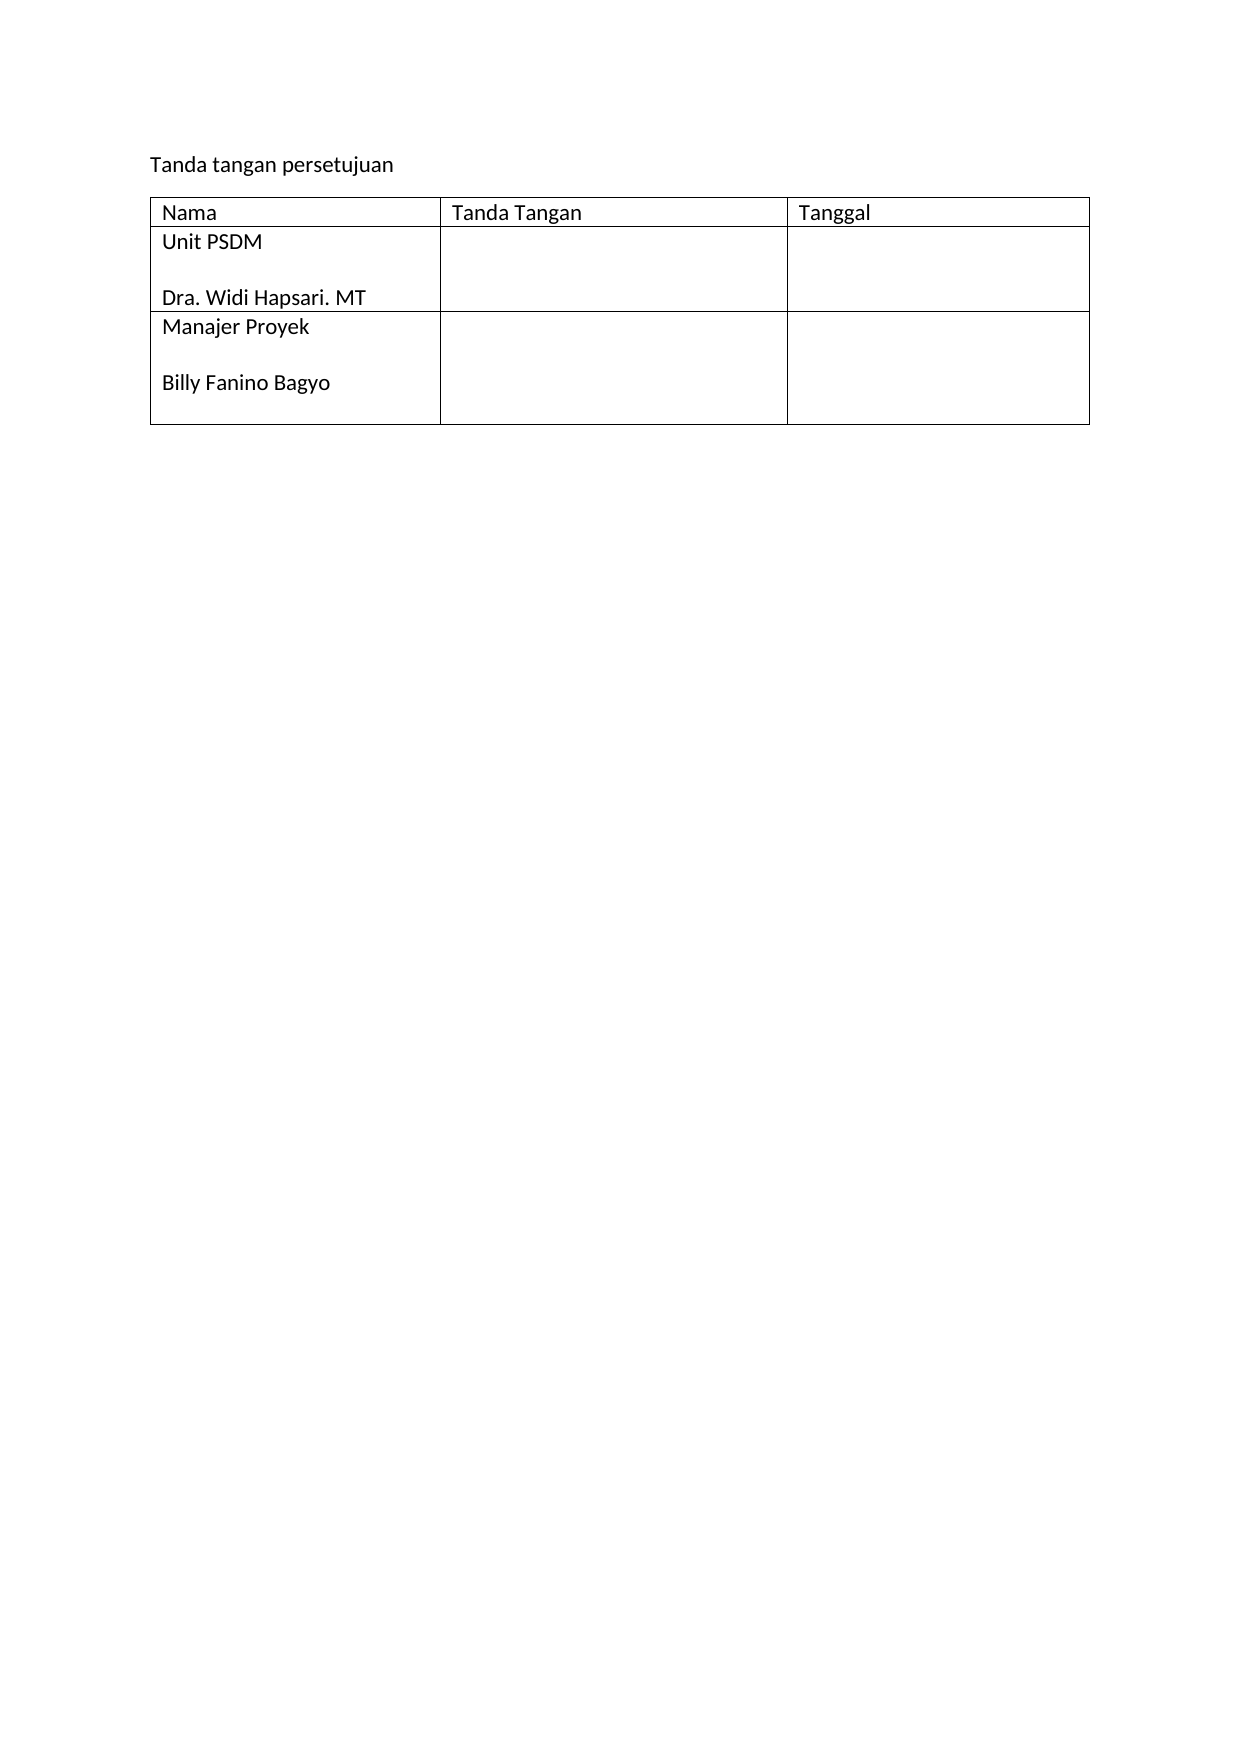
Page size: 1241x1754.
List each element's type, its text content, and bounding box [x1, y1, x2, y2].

table_cell [441, 312, 787, 424]
text Tanda tangan persetujuan [150, 150, 1090, 178]
table_cell Manajer Proyek Billy Fanino Bagyo [151, 312, 440, 424]
table_cell [788, 312, 1089, 424]
table_header Tanggal [788, 198, 1089, 226]
table_header Tanda Tangan [441, 198, 787, 226]
table_cell [788, 227, 1089, 311]
table_cell Unit PSDM Dra. Widi Hapsari. MT [151, 227, 440, 311]
table_header Nama [151, 198, 440, 226]
table_cell [441, 227, 787, 311]
